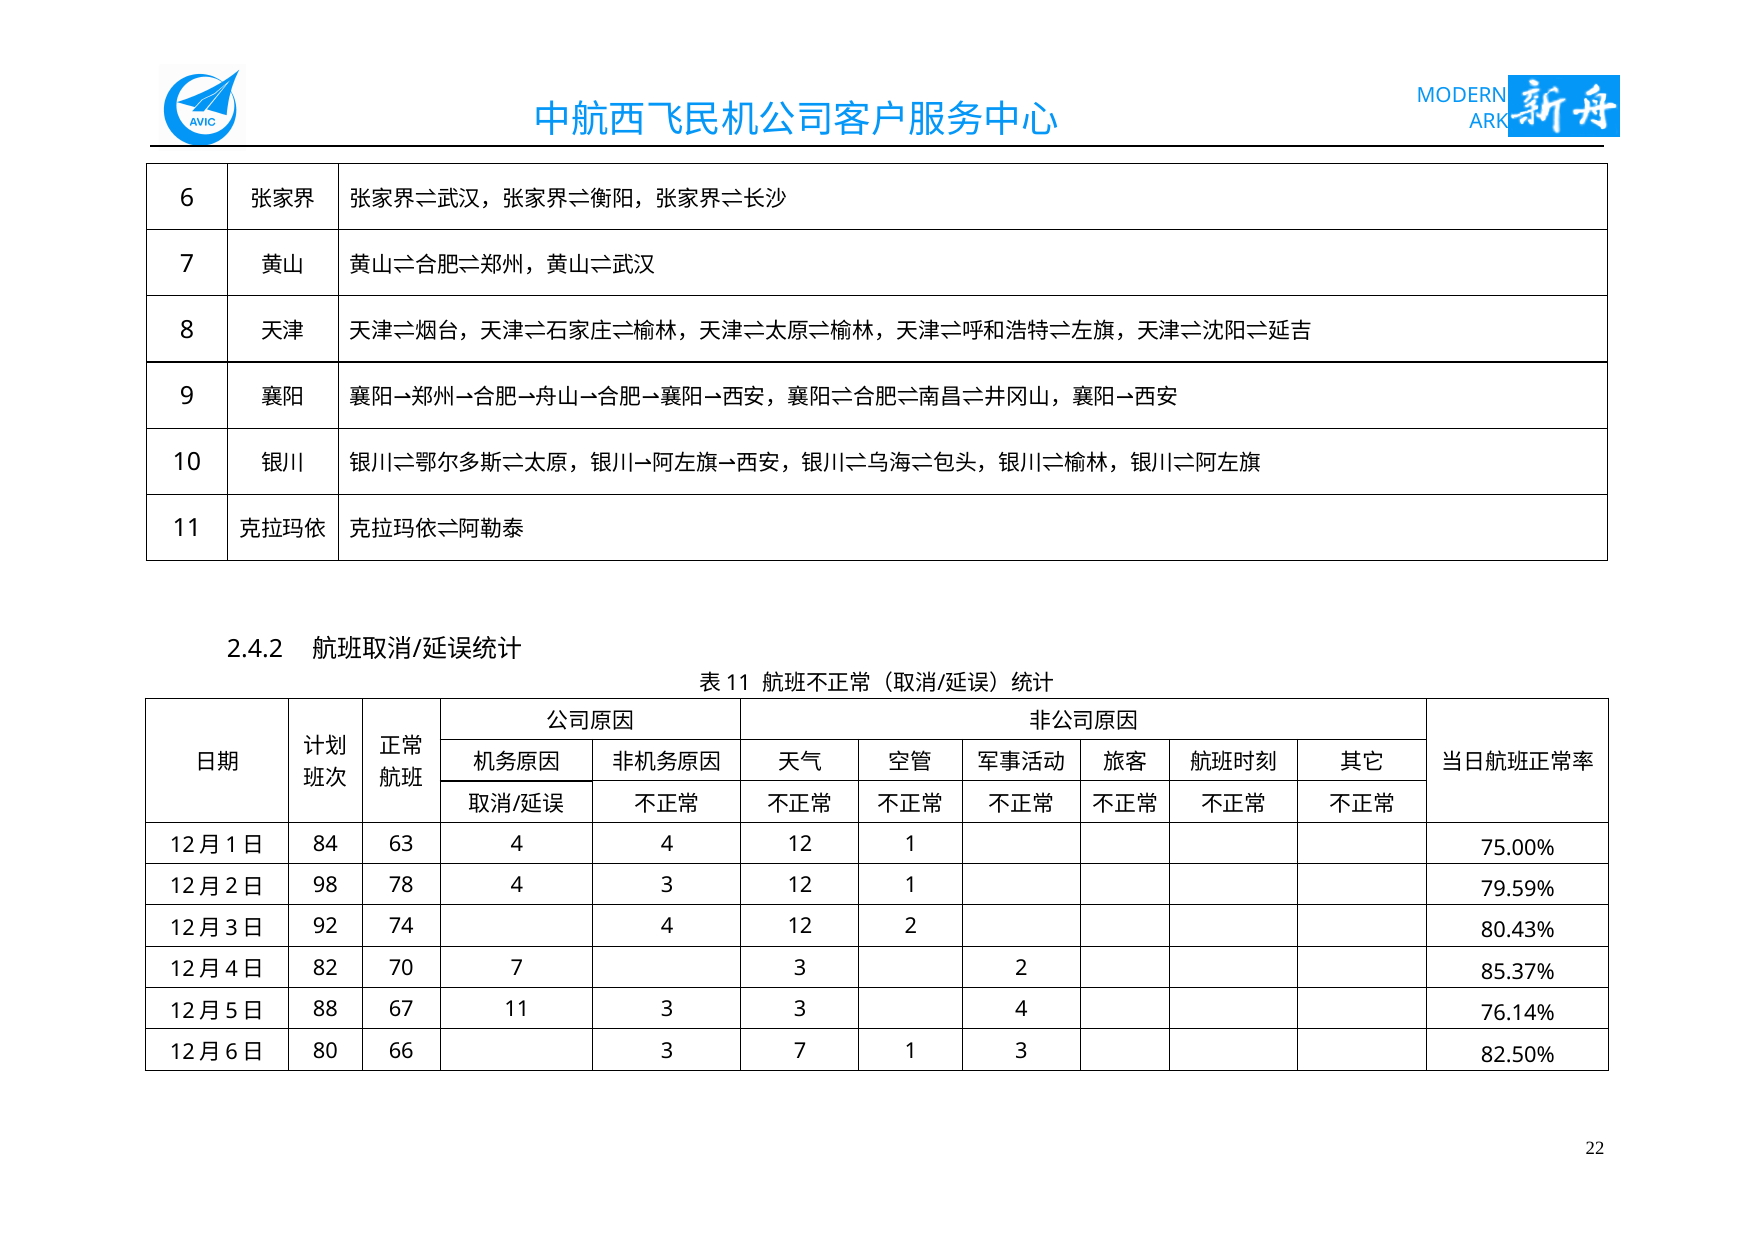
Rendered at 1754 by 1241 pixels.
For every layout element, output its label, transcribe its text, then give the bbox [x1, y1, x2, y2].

table_cell 3 [963, 1029, 1080, 1070]
table_cell 不正常 [741, 781, 858, 822]
table_cell 8 [147, 296, 227, 361]
table_cell 克拉玛依⇌阿勒泰 [339, 495, 1607, 559]
table_cell 82 [289, 947, 362, 987]
table_cell [1298, 823, 1426, 863]
table_cell [1081, 988, 1169, 1028]
table_cell 11 [441, 988, 592, 1028]
table_cell 66 [363, 1029, 440, 1070]
table_cell 3 [741, 947, 858, 987]
picture [1508, 75, 1620, 137]
table_cell 4 [441, 864, 592, 904]
table_cell 11 [147, 495, 227, 559]
table_cell 98 [289, 864, 362, 904]
table_cell 84 [289, 823, 362, 863]
table_cell 3 [593, 864, 740, 904]
table_cell 80.43% [1427, 905, 1608, 946]
table_cell [1170, 823, 1297, 863]
table_cell 7 [441, 947, 592, 987]
table_cell [1170, 905, 1297, 946]
table_cell 12月5日 [146, 988, 288, 1028]
table_cell 2 [859, 905, 962, 946]
table_cell [1081, 905, 1169, 946]
table_cell 10 [147, 429, 227, 493]
table_cell 70 [363, 947, 440, 987]
table_cell 12 [741, 823, 858, 863]
table_cell 6 [147, 164, 227, 229]
table_header 当日航班正常率 [1427, 699, 1608, 822]
picture [158, 147, 247, 151]
table_cell 12 [741, 864, 858, 904]
table_cell 机务原因 [441, 740, 592, 780]
table_cell 不正常 [593, 781, 740, 822]
table_cell 襄阳 [228, 363, 338, 427]
table_cell 7 [147, 230, 227, 295]
table_cell 85.37% [1427, 947, 1608, 987]
table_header 计划班次 [289, 699, 362, 822]
table_cell 张家界 [228, 164, 338, 229]
table_cell 黄山 [228, 230, 338, 295]
table_cell [963, 864, 1080, 904]
table_cell 天津⇌烟台，天津⇌石家庄⇌榆林，天津⇌太原⇌榆林，天津⇌呼和浩特⇌左旗，天津⇌沈阳⇌延吉 [339, 296, 1607, 361]
table_cell 1 [859, 1029, 962, 1070]
table_cell [963, 905, 1080, 946]
table_cell 天津 [228, 296, 338, 361]
table_cell 63 [363, 823, 440, 863]
table_cell 4 [593, 905, 740, 946]
table_cell 银川 [228, 429, 338, 493]
table_cell 其它 [1298, 740, 1426, 780]
table_cell 不正常 [1298, 781, 1426, 822]
table_cell 7 [741, 1029, 858, 1070]
table_cell [1170, 1029, 1297, 1070]
table_header 日期 [146, 699, 288, 822]
text 表11 航班不正常（取消/延误）统计 [150, 665, 1604, 697]
table_cell 空管 [859, 740, 962, 780]
table_cell 襄阳⇀郑州⇀合肥⇀舟山⇀合肥⇀襄阳⇀西安，襄阳⇌合肥⇌南昌⇌井冈山，襄阳⇀西安 [339, 363, 1607, 427]
table_cell [1081, 1029, 1169, 1070]
table_cell [1081, 864, 1169, 904]
table_cell [1170, 988, 1297, 1028]
table_cell 12月2日 [146, 864, 288, 904]
table_cell 银川⇌鄂尔多斯⇌太原，银川⇀阿左旗⇀西安，银川⇌乌海⇌包头，银川⇌榆林，银川⇌阿左旗 [339, 429, 1607, 493]
table_cell [859, 947, 962, 987]
table_cell [1298, 947, 1426, 987]
table_cell [1170, 864, 1297, 904]
table_cell [441, 905, 592, 946]
table_cell [963, 823, 1080, 863]
table_cell 1 [859, 864, 962, 904]
table_cell 12月4日 [146, 947, 288, 987]
table_cell 非机务原因 [593, 740, 740, 780]
table_cell 旅客 [1081, 740, 1169, 780]
table_cell 4 [441, 823, 592, 863]
table_cell 92 [289, 905, 362, 946]
table_cell 3 [593, 988, 740, 1028]
table_cell [1081, 947, 1169, 987]
table_cell 不正常 [1081, 781, 1169, 822]
table_cell 12月3日 [146, 905, 288, 946]
table_header 公司原因 [441, 699, 740, 739]
table_cell 克拉玛依 [228, 495, 338, 559]
table_cell 75.00% [1427, 823, 1608, 863]
table_cell 88 [289, 988, 362, 1028]
table_cell 不正常 [963, 781, 1080, 822]
table_cell 航班时刻 [1170, 740, 1297, 780]
table_header 非公司原因 [741, 699, 1426, 739]
table_cell [1298, 988, 1426, 1028]
table_cell 12月1日 [146, 823, 288, 863]
table_cell [1298, 1029, 1426, 1070]
table_cell 67 [363, 988, 440, 1028]
list 航班取消/延误统计 [253, 629, 1604, 665]
table_cell 军事活动 [963, 740, 1080, 780]
table_cell 4 [963, 988, 1080, 1028]
table_header 正常航班 [363, 699, 440, 822]
table_cell 2 [963, 947, 1080, 987]
table_cell 张家界⇌武汉，张家界⇌衡阳，张家界⇌长沙 [339, 164, 1607, 229]
table_cell 74 [363, 905, 440, 946]
table_cell 不正常 [1170, 781, 1297, 822]
table_cell 80 [289, 1029, 362, 1070]
table_cell 取消/延误 [441, 782, 592, 822]
table_cell 3 [593, 1029, 740, 1070]
table_cell 12月6日 [146, 1029, 288, 1070]
table_cell 3 [741, 988, 858, 1028]
table_cell [1081, 823, 1169, 863]
table_cell 9 [147, 363, 227, 427]
table_cell [1298, 864, 1426, 904]
table_cell 82.50% [1427, 1029, 1608, 1070]
table_cell 12 [741, 905, 858, 946]
table_cell 79.59% [1427, 864, 1608, 904]
table_cell [441, 1029, 592, 1070]
table_cell 4 [593, 823, 740, 863]
table_cell [593, 947, 740, 987]
table_cell 不正常 [859, 781, 962, 822]
table_cell 1 [859, 823, 962, 863]
table_cell [859, 988, 962, 1028]
picture [158, 64, 247, 145]
table_cell 天气 [741, 740, 858, 780]
table_cell 78 [363, 864, 440, 904]
table_cell 黄山⇌合肥⇌郑州，黄山⇌武汉 [339, 230, 1607, 295]
table_cell [1298, 905, 1426, 946]
table_cell 76.14% [1427, 988, 1608, 1028]
table_cell [1170, 947, 1297, 987]
